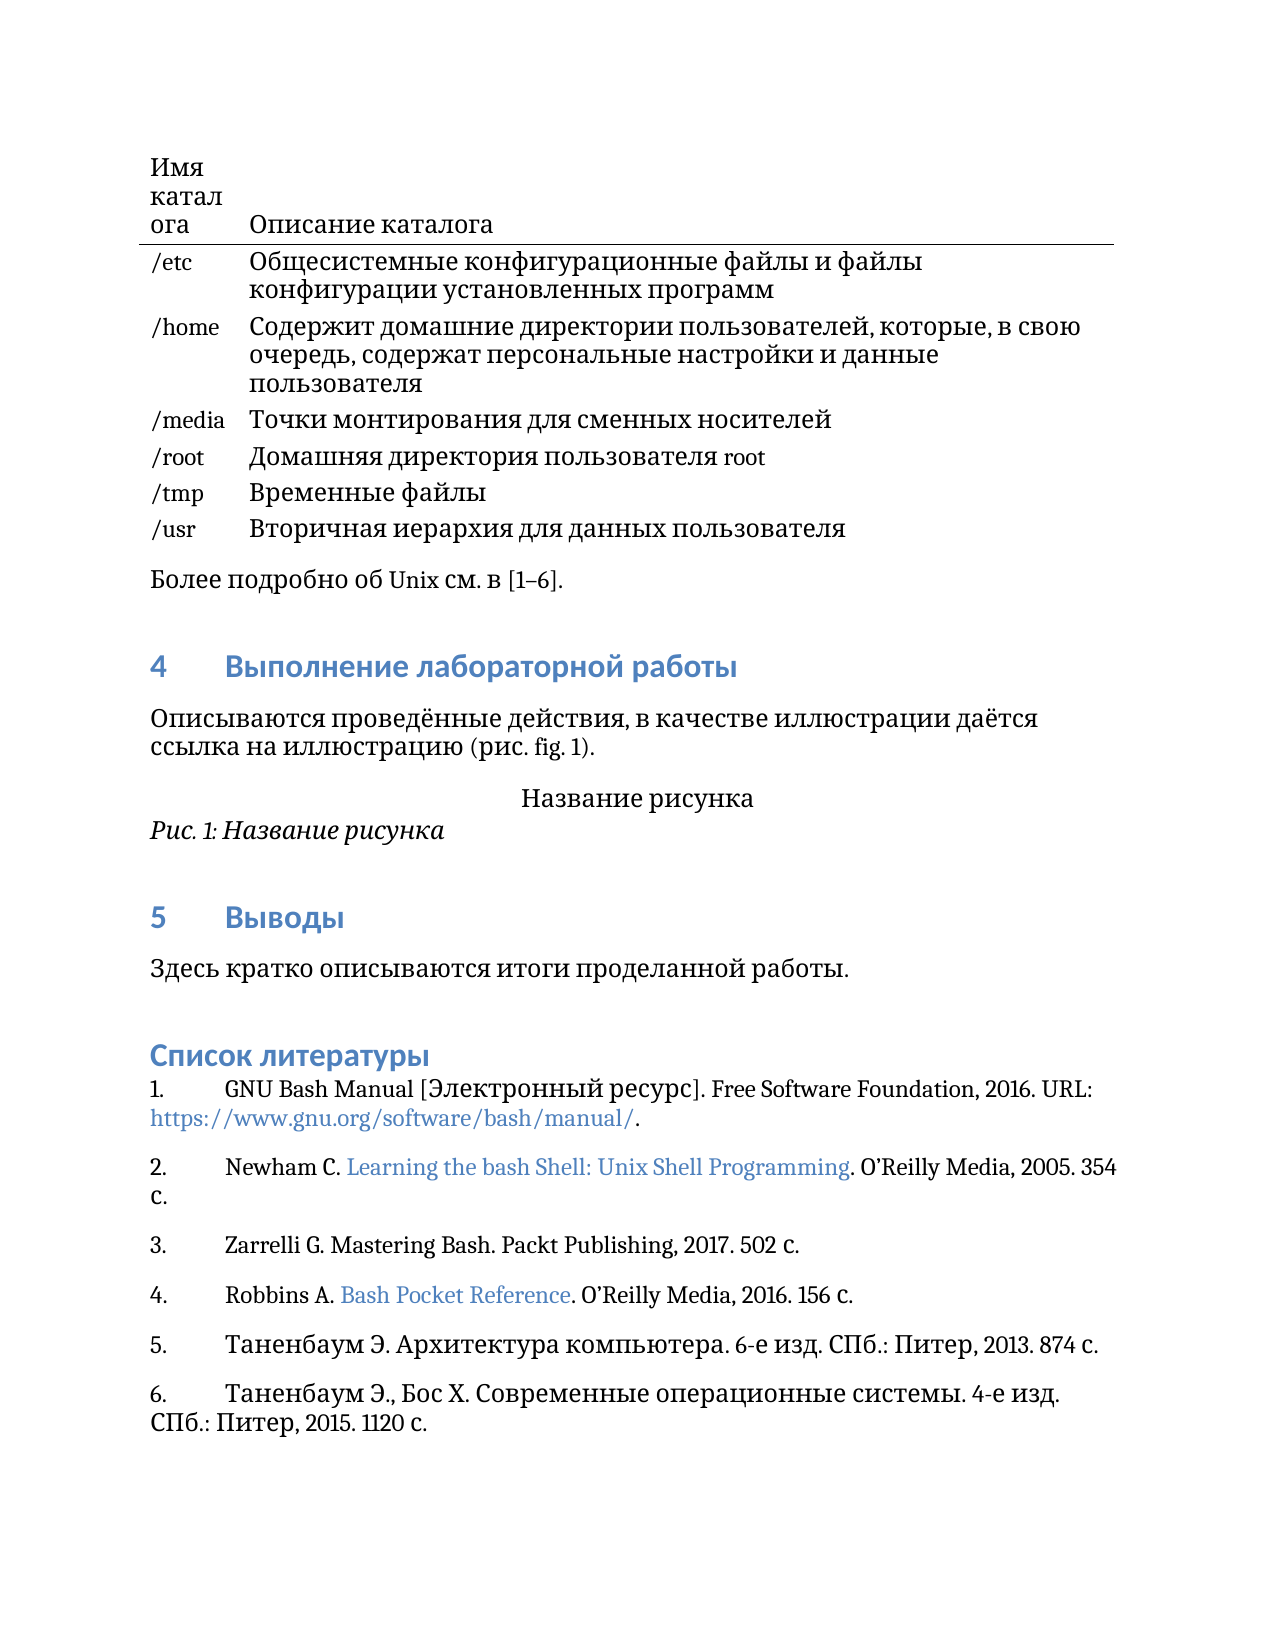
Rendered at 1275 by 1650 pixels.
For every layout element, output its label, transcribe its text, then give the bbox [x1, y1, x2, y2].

table_cell Общесистемные конфигурационные файлы и файлы конфигурации установленных программ [238, 245, 1114, 309]
text Описываются проведённые действия, в качестве иллюстрации даётся ссылка на иллюстрацию (рис. fig. 1). [150, 704, 1125, 762]
table_cell /home [139, 309, 238, 402]
subtitle 4 Выполнение лабораторной работы [150, 645, 1125, 686]
text 6. Таненбаум Э., Бос Х. Современные операционные системы. 4-е изд. СПб.: Питер, 2015. 1120 с. [150, 1380, 1125, 1438]
table_cell /media [139, 403, 238, 439]
text Более подробно об Unix см. в [1–6]. [150, 566, 1125, 595]
subtitle Список литературы [150, 1034, 1125, 1075]
text Здесь кратко описываются итоги проделанной работы. [150, 955, 1125, 984]
table_cell Временные файлы [238, 475, 1114, 511]
table_cell Точки монтирования для сменных носителей [238, 403, 1114, 439]
table_cell Содержит домашние директории пользователей, которые, в свою очередь, содержат персональные настройки и данные пользователя [238, 309, 1114, 402]
text 3. Zarrelli G. Mastering Bash. Packt Publishing, 2017. 502 с. [150, 1231, 1125, 1260]
table_cell /etc [139, 245, 238, 309]
text Рис. 1: Название рисунка [150, 817, 1125, 846]
table_cell Домашняя директория пользователя root [238, 439, 1114, 475]
table_header Имя каталога [139, 150, 238, 244]
table_cell Вторичная иерархия для данных пользователя [238, 511, 1114, 547]
text 2. Newham C. Learning the bash Shell: Unix Shell Programming. O’Reilly Media, 2005. 354 с. [150, 1153, 1125, 1211]
table_header Описание каталога [238, 150, 1114, 244]
table_header Название рисунка [225, 781, 1050, 817]
text 4. Robbins A. Bash Pocket Reference. O’Reilly Media, 2016. 156 с. [150, 1281, 1125, 1310]
subtitle 5 Выводы [150, 896, 1125, 936]
table_cell /usr [139, 511, 238, 547]
text 5. Таненбаум Э. Архитектура компьютера. 6-е изд. СПб.: Питер, 2013. 874 с. [150, 1331, 1125, 1359]
text 1. GNU Bash Manual [Электронный ресурс]. Free Software Foundation, 2016. URL: https://www.gnu.org/software/bash/manual/. [150, 1075, 1125, 1132]
table_cell /tmp [139, 475, 238, 511]
table_cell /root [139, 439, 238, 475]
